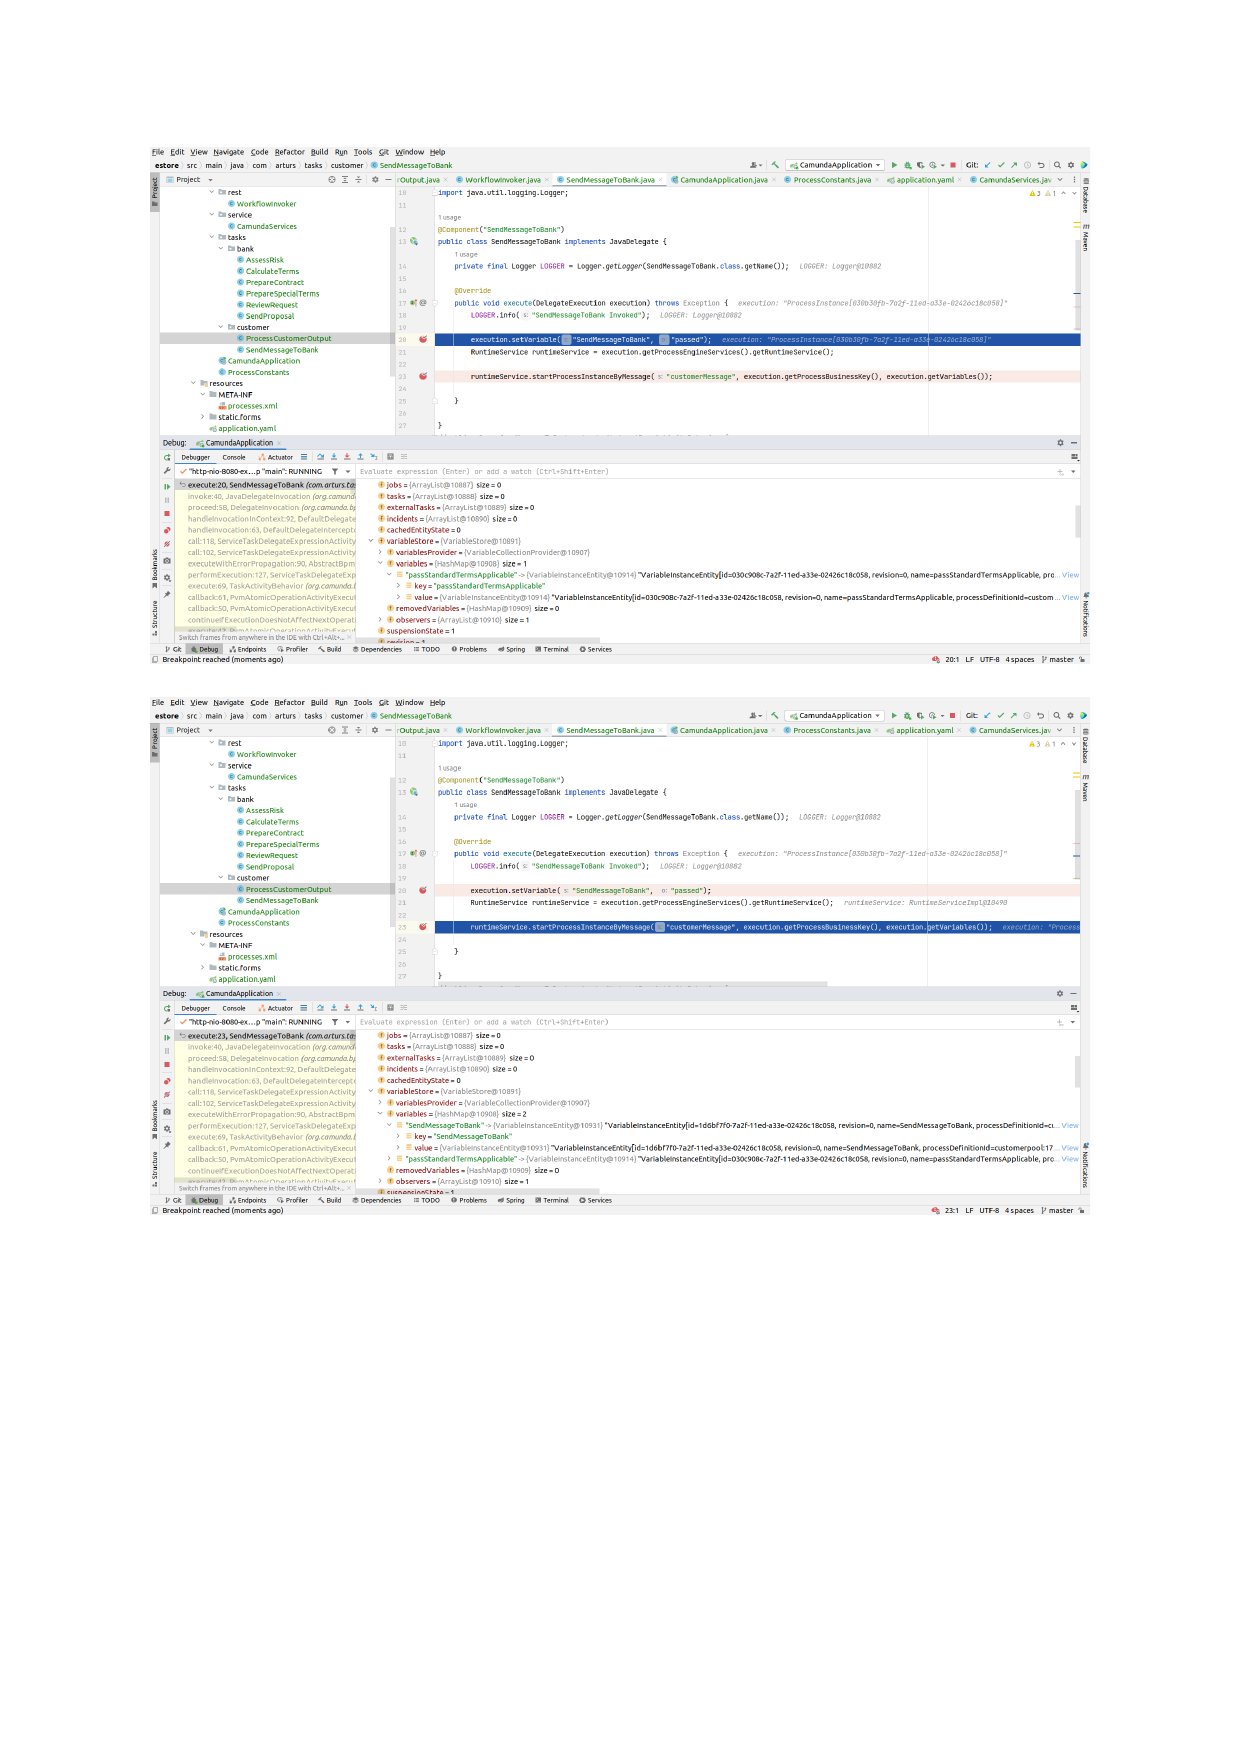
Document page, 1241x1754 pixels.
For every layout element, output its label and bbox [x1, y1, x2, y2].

picture [150, 697, 1091, 1215]
picture [150, 147, 1091, 664]
